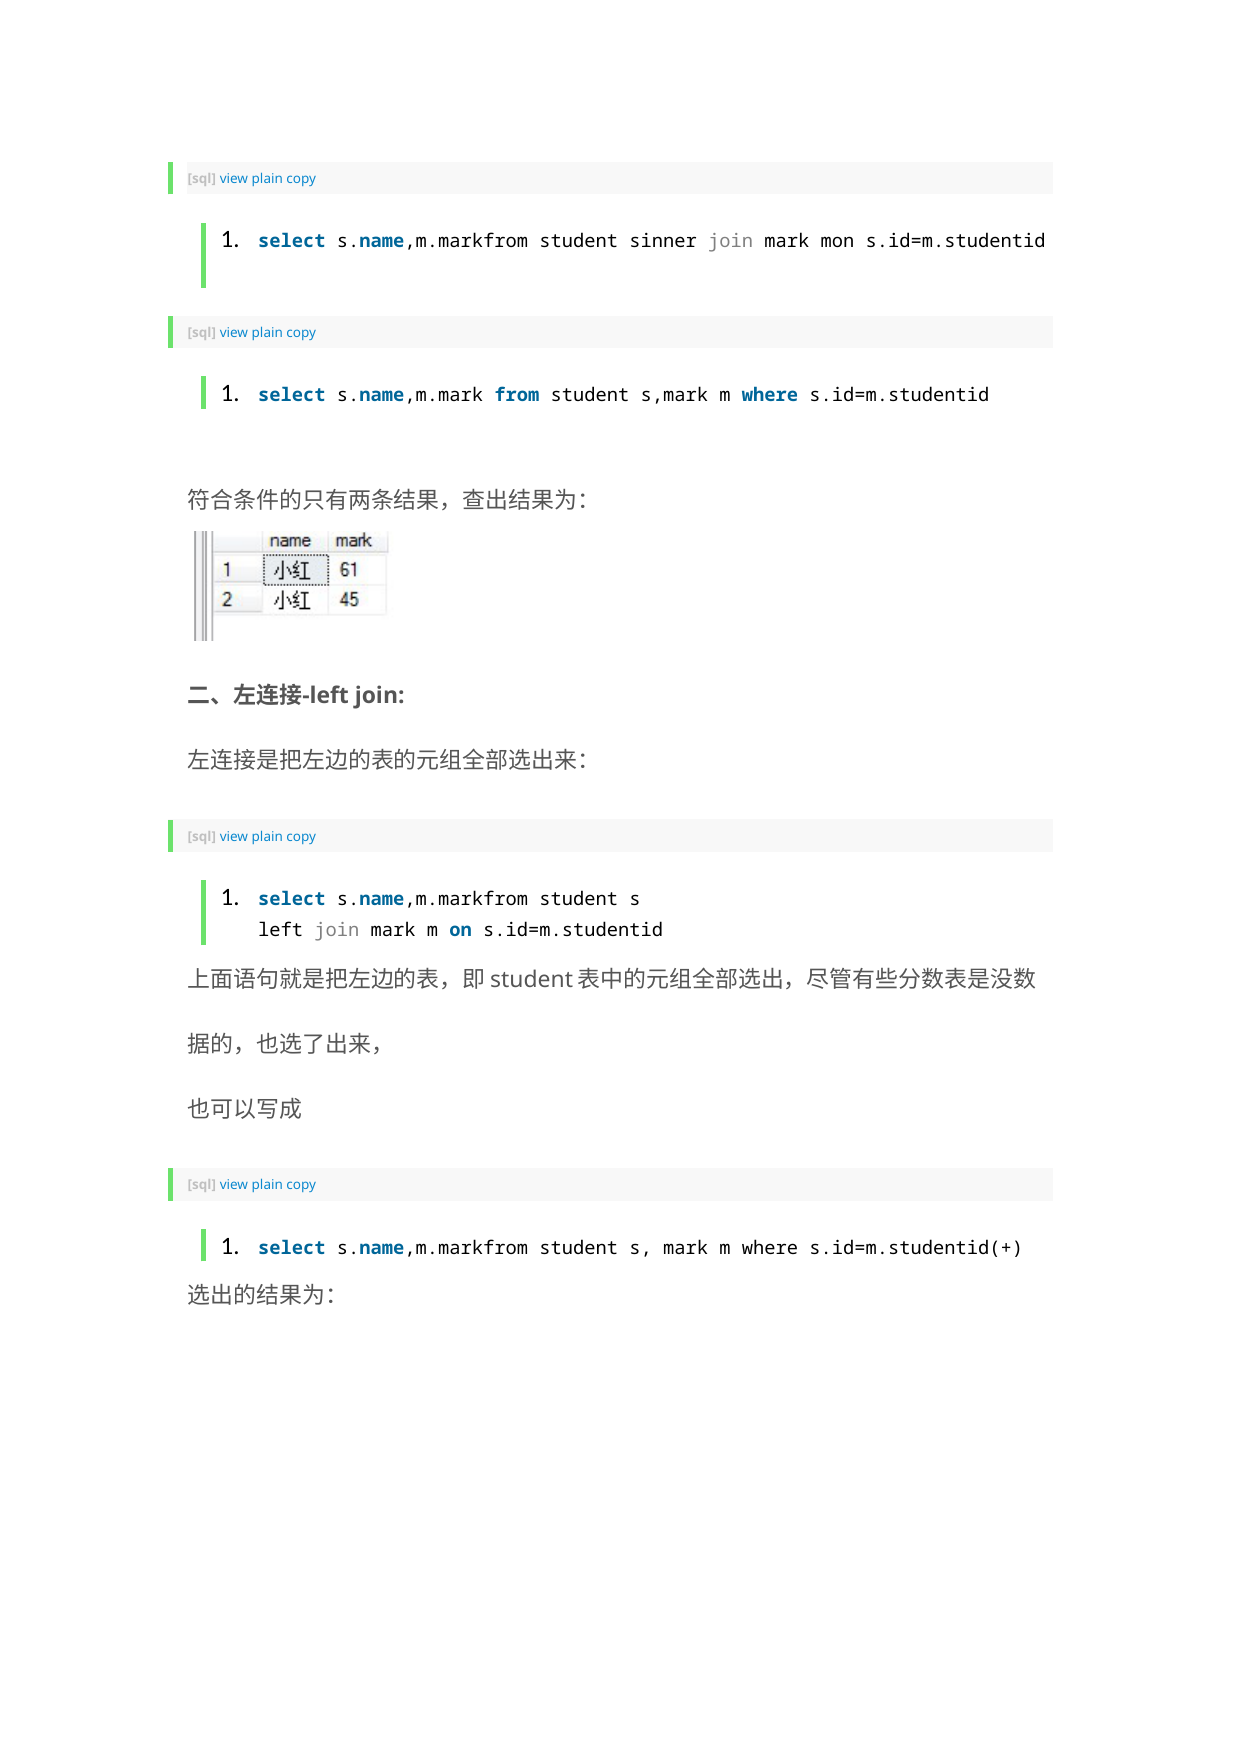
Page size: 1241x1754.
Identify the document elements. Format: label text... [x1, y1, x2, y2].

list select s.name,m.markfrom student s left join mark m on s.id=m.studentid [206, 880, 1053, 945]
list select s.name,m.markfrom student s, mark m where s.id=m.studentid(+) [206, 1229, 1053, 1261]
text 左连接是把左边的表的元组全部选出来： [187, 726, 1053, 791]
text 上面语句就是把左边的表，即student表中的元组全部选出，尽管有些分数表是没数据的，也选了出来， [187, 945, 1053, 1075]
list select s.name,m.markfrom student sinner join mark mon s.id=m.studentid [206, 223, 1053, 288]
text 也可以写成 [187, 1075, 1053, 1140]
text [sql] view plain copy [187, 162, 1053, 194]
text [sql] view plain copy [173, 1168, 1053, 1201]
text 选出的结果为： [187, 1261, 1053, 1326]
picture [193, 531, 417, 641]
list select s.name,m.mark from student s,mark m where s.id=m.studentid [206, 376, 1053, 409]
text 二、左连接-left join: [187, 661, 1053, 726]
text 符合条件的只有两条结果，查出结果为： [187, 466, 1053, 531]
text [sql] view plain copy [173, 316, 1053, 348]
text [sql] view plain copy [168, 819, 1053, 852]
